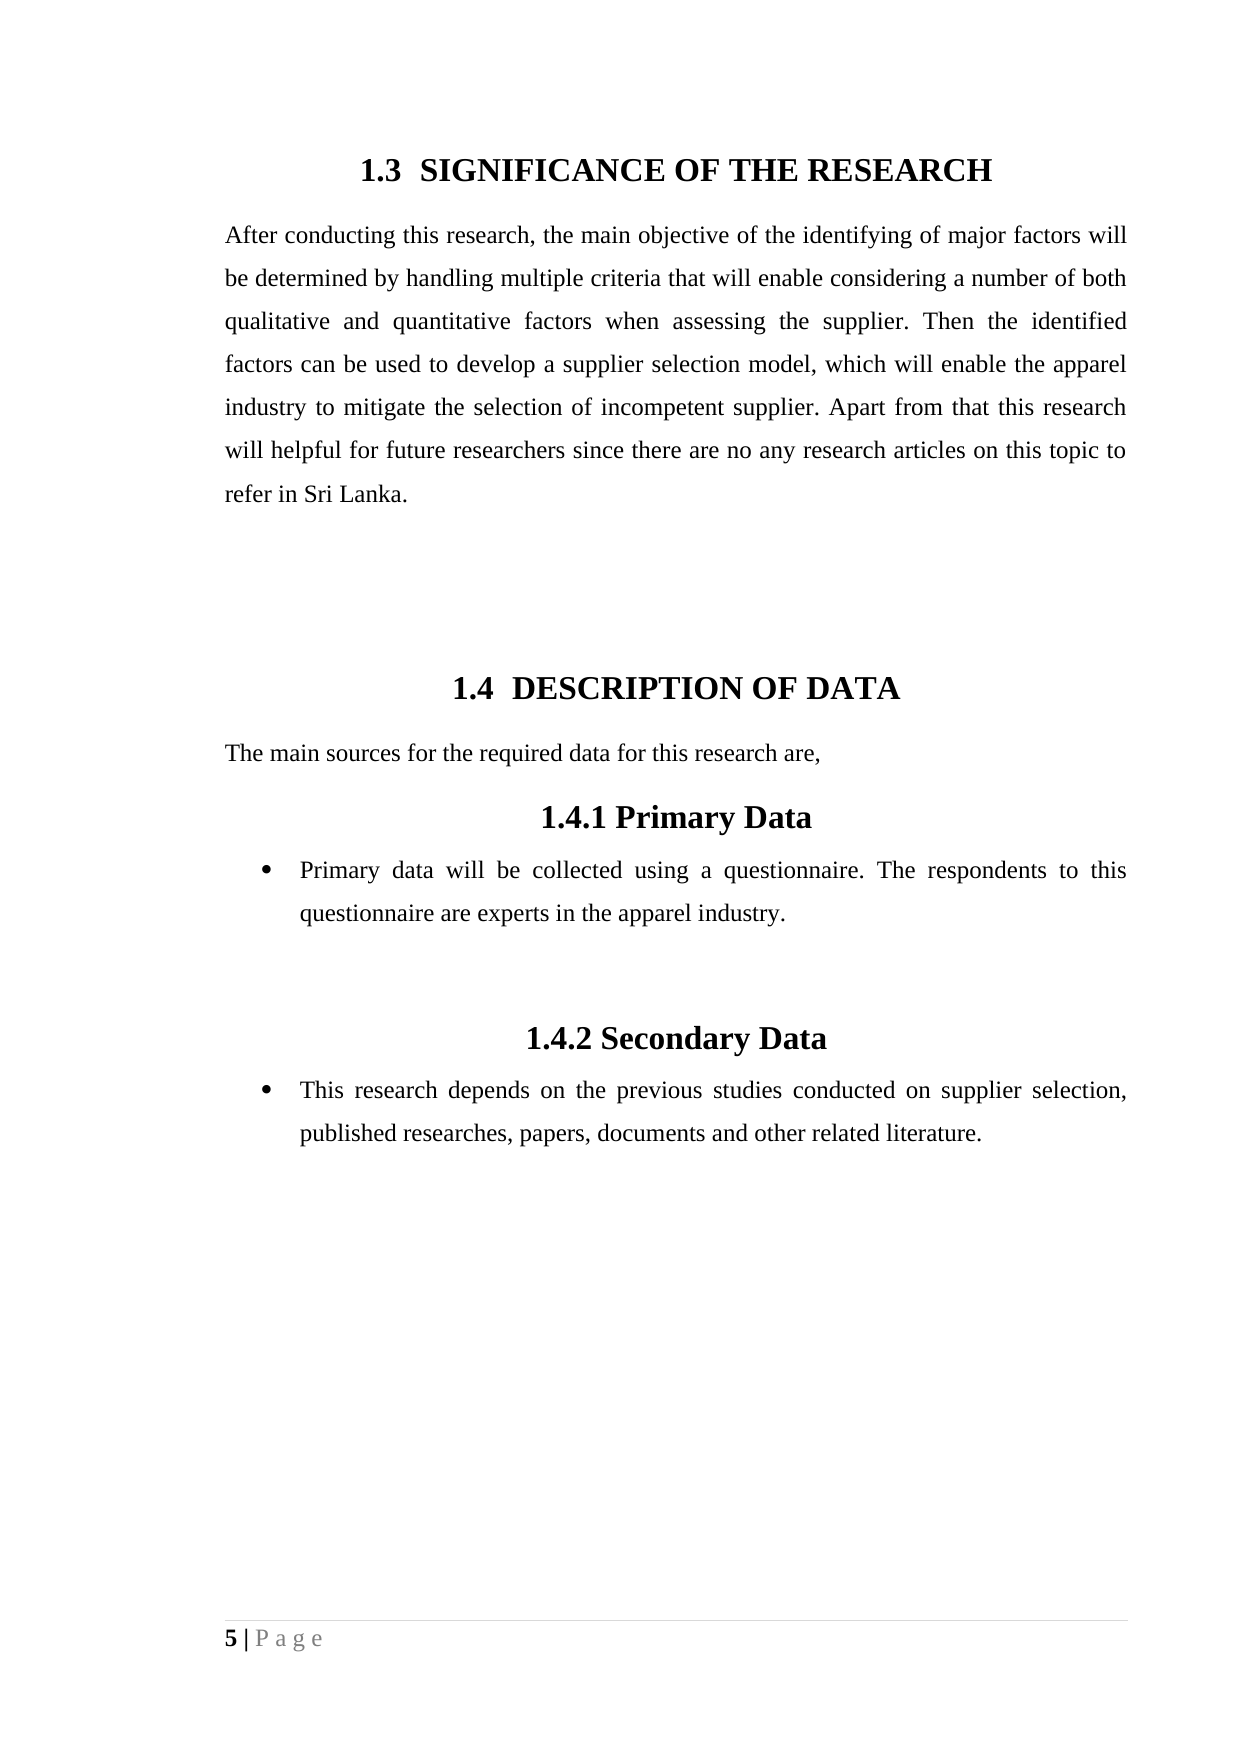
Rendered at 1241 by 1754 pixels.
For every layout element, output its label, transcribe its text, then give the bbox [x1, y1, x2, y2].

subtitle Primary Data [224, 798, 1128, 836]
list This research depends on the previous studies conducted on supplier selection, published researches, papers, documents and other related literature. [262, 1075, 1128, 1147]
subtitle Secondary Data [224, 1018, 1128, 1056]
text The main sources for the required data for this research are, [224, 738, 1128, 767]
text After conducting this research, the main objective of the identifying of major factors will be determined by handling multiple criteria that will enable considering a number of both qualitative and quantitative factors when assessing the supplier. Then the identified factors can be used to develop a supplier selection model, which will enable the apparel industry to mitigate the selection of incompetent supplier. Apart from that this research will helpful for future researchers since there are no any research articles on this topic to refer in Sri Lanka. [224, 220, 1128, 507]
subtitle SIGNIFICANCE OF THE RESEARCH [224, 150, 1128, 188]
subtitle DESCRIPTION OF DATA [224, 668, 1128, 706]
list Primary data will be collected using a questionnaire. The respondents to this questionnaire are experts in the apparel industry. [262, 855, 1128, 927]
